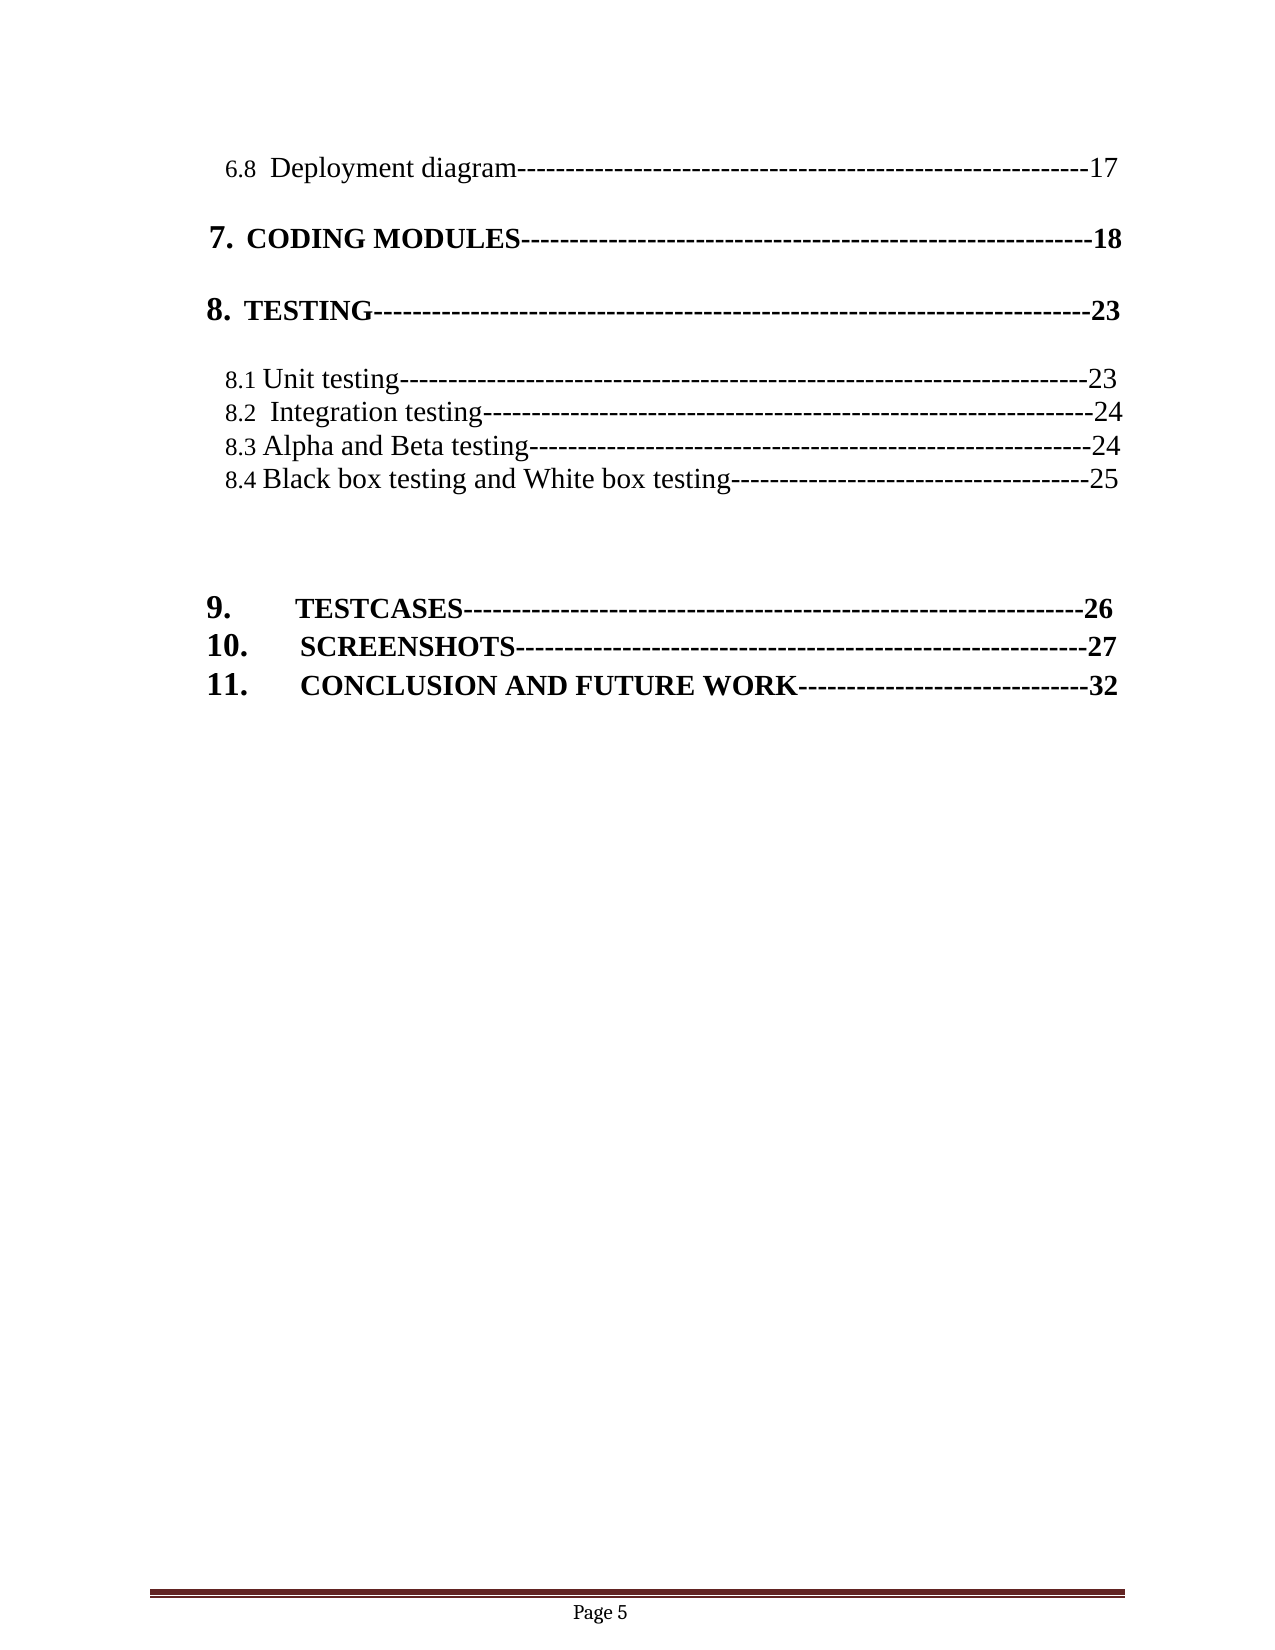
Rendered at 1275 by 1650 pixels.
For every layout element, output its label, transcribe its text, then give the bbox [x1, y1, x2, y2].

list Deployment diagram-----------------------------------------------------------17 [225, 150, 1125, 183]
list SCREENSHOTS-----------------------------------------------------------27 [206, 625, 1125, 664]
list Black box testing and White box testing-------------------------------------25 [225, 461, 1125, 495]
list CONCLUSION AND FUTURE WORK------------------------------32 [206, 664, 1125, 702]
list TESTCASES----------------------------------------------------------------26 [206, 587, 1125, 625]
list Alpha and Beta testing----------------------------------------------------------24 [225, 428, 1125, 461]
list TESTING--------------------------------------------------------------------------23 [206, 289, 1125, 327]
list Integration testing---------------------------------------------------------------24 [225, 394, 1125, 428]
list CODING MODULES-----------------------------------------------------------18 [206, 217, 1125, 255]
list Unit testing-----------------------------------------------------------------------23 [225, 361, 1125, 394]
